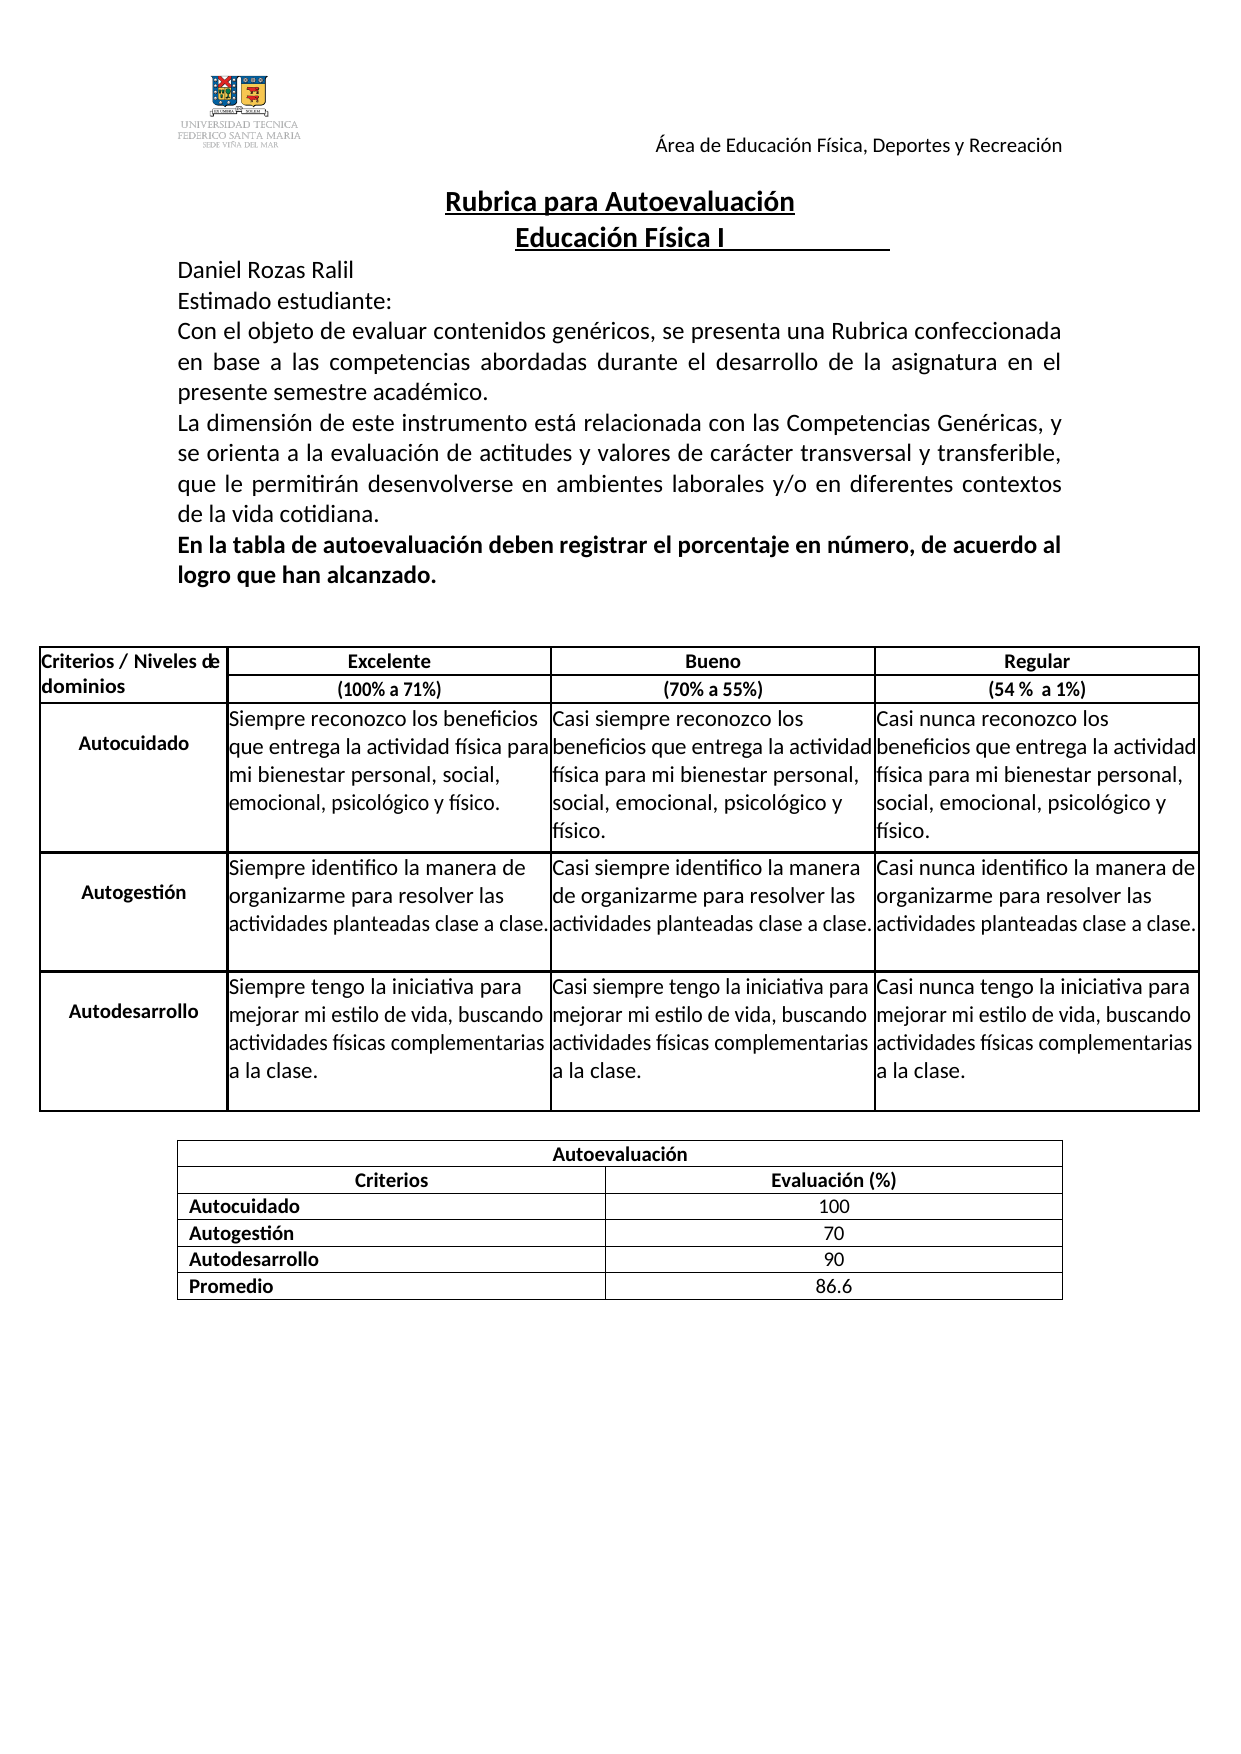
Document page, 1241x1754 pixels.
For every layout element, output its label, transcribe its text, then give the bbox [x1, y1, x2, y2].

table_cell 90 [606, 1247, 1062, 1272]
table_cell Criterios [178, 1167, 605, 1193]
picture [177, 73, 301, 153]
table_cell Siempre reconozco los beneficios que entrega la actividad física para mi bienestar personal, social, emocional, psicológico y físico. [229, 704, 550, 851]
table_cell (70% a 55%) [552, 676, 874, 702]
text La dimensión de este instrumento está relacionada con las Competencias Genéricas, y se orienta a la evaluación de actitudes y valores de carácter transversal y transferible, que le permitirán desenvolverse en ambientes laborales y/o en diferentes contextos de la vida cotidiana. [177, 407, 1063, 529]
table_cell Autodesarrollo [178, 1247, 605, 1272]
table_cell (100% a 71%) [229, 676, 550, 702]
table_cell Casi nunca identifico la manera de organizarme para resolver las actividades planteadas clase a clase. [876, 854, 1198, 970]
table_header Criterios / Niveles de dominios [41, 648, 226, 702]
table_cell 70 [606, 1220, 1062, 1246]
text Rubrica para Autoevaluación [177, 183, 1063, 219]
text Daniel Rozas Ralil [177, 254, 1063, 285]
table_cell (54 % a 1%) [876, 676, 1198, 702]
table_cell Siempre identifico la manera de organizarme para resolver las actividades planteadas clase a clase. [229, 854, 550, 970]
table_cell Autogestión [41, 854, 226, 970]
table_cell 100 [606, 1194, 1062, 1219]
table_cell Casi nunca tengo la iniciativa para mejorar mi estilo de vida, buscando actividades físicas complementarias a la clase. [876, 973, 1198, 1109]
text Educación Física I [177, 219, 1063, 254]
table_header Regular [876, 648, 1198, 674]
table_header Excelente [229, 648, 550, 674]
text Estimado estudiante: [177, 285, 1063, 315]
table_cell Autodesarrollo [41, 973, 226, 1109]
table_header Bueno [552, 648, 874, 674]
table_cell Casi siempre tengo la iniciativa para mejorar mi estilo de vida, buscando actividades físicas complementarias a la clase. [552, 973, 874, 1109]
table_cell Casi siempre identifico la manera de organizarme para resolver las actividades planteadas clase a clase. [552, 854, 874, 970]
table_cell Autogestión [178, 1220, 605, 1246]
table_cell Evaluación (%) [606, 1167, 1062, 1193]
table_cell Promedio [178, 1273, 605, 1298]
table_cell Siempre tengo la iniciativa para mejorar mi estilo de vida, buscando actividades físicas complementarias a la clase. [229, 973, 550, 1109]
text Con el objeto de evaluar contenidos genéricos, se presenta una Rubrica confeccionada en base a las competencias abordadas durante el desarrollo de la asignatura en el presente semestre académico. [177, 315, 1063, 407]
text En la tabla de autoevaluación deben registrar el porcentaje en número, de acuerdo al logro que han alcanzado. [177, 529, 1063, 590]
table_cell Casi siempre reconozco los beneficios que entrega la actividad física para mi bienestar personal, social, emocional, psicológico y físico. [552, 704, 874, 851]
table_cell Autocuidado [41, 704, 226, 851]
table_cell Casi nunca reconozco los beneficios que entrega la actividad física para mi bienestar personal, social, emocional, psicológico y físico. [876, 704, 1198, 851]
table_cell Autocuidado [178, 1194, 605, 1219]
table_cell 86.6 [606, 1273, 1062, 1298]
table_header Autoevaluación [178, 1141, 1062, 1166]
